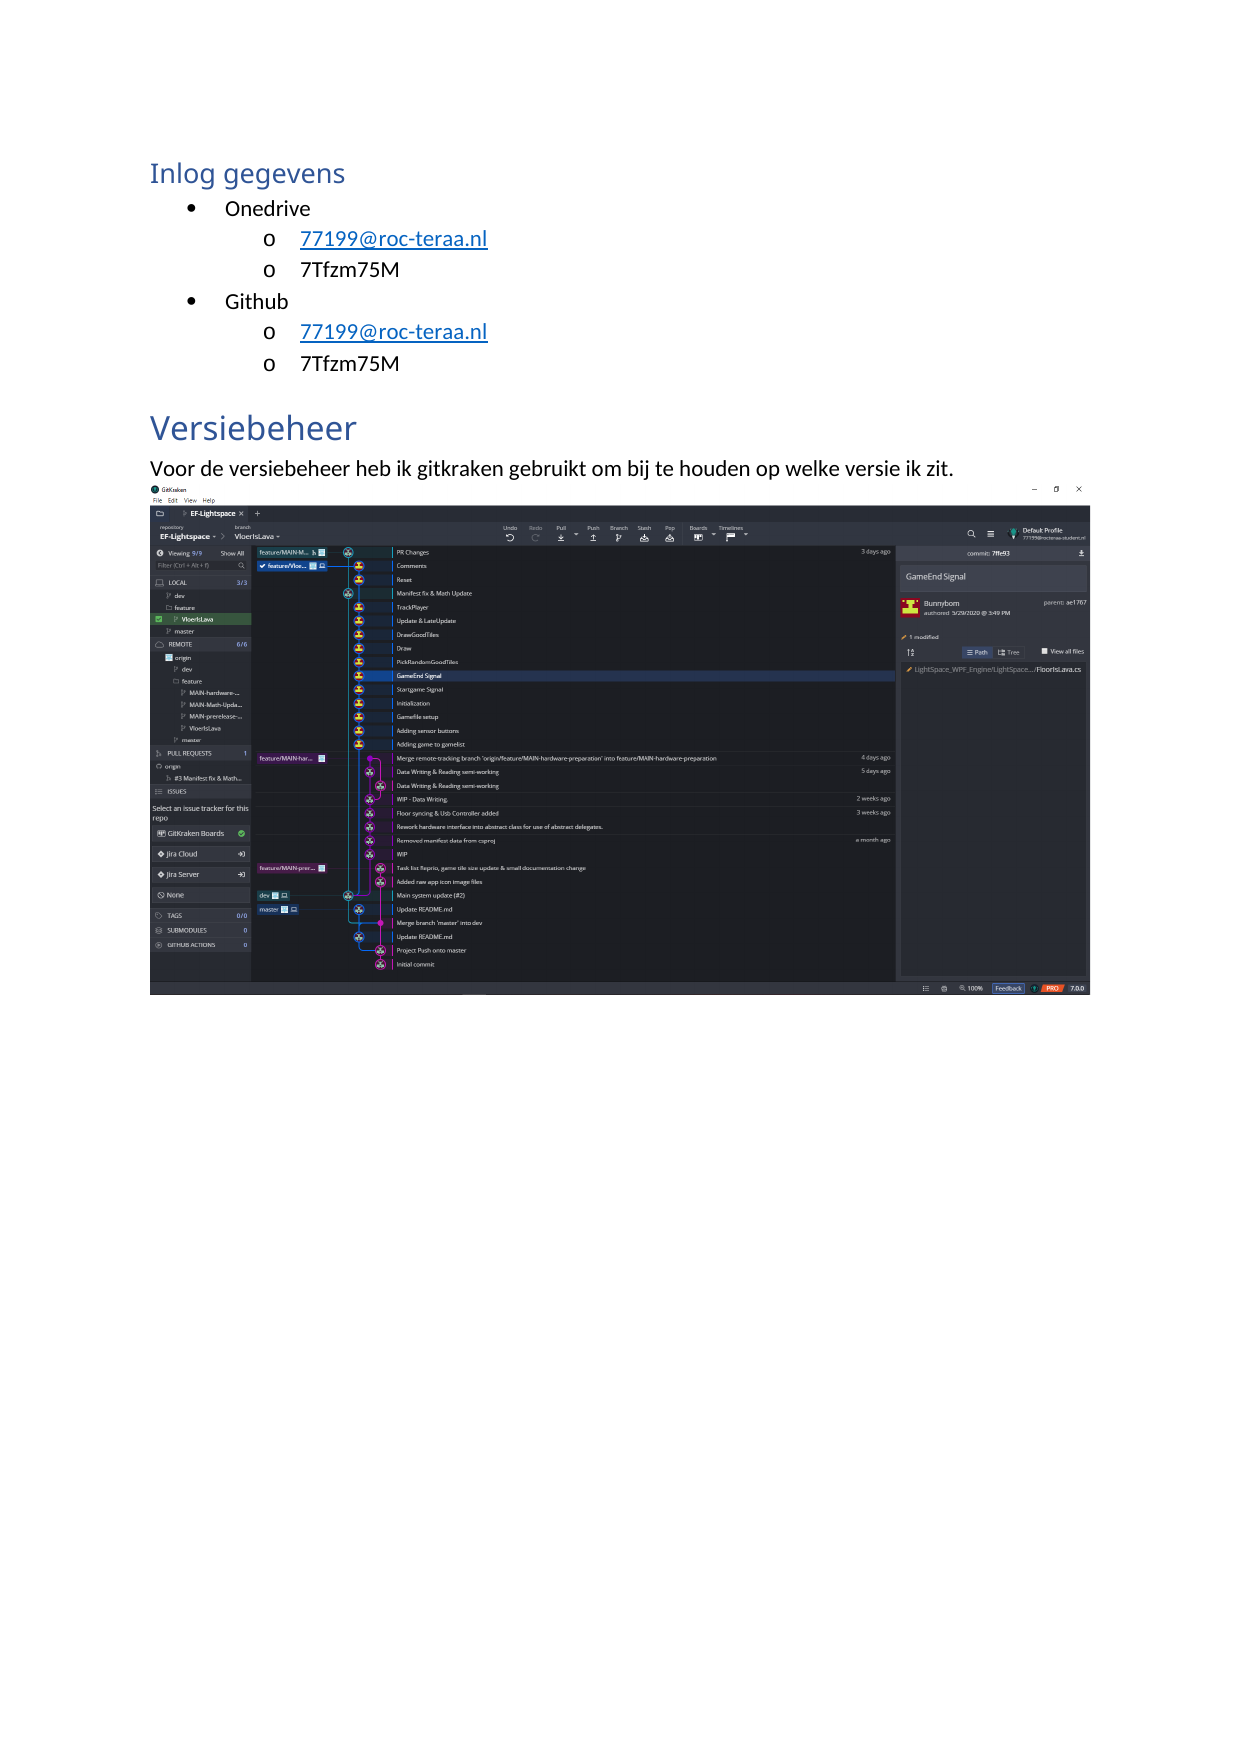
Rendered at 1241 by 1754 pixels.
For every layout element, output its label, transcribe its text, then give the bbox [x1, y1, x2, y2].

list Onedrive [187, 194, 1090, 222]
text Voor de versiebeheer heb ik gitkraken gebruikt om bij te houden op welke versie ik zit. [150, 454, 1090, 484]
list Github [187, 287, 1090, 315]
list 7Tfzm75M [262, 349, 1090, 378]
subtitle Inlog gegevens [150, 154, 1090, 191]
subtitle Versiebeheer [150, 405, 1090, 451]
picture [150, 484, 1091, 995]
list 77199@roc-teraa.nl [262, 317, 1090, 346]
list 77199@roc-teraa.nl [262, 224, 1090, 253]
list 7Tfzm75M [262, 256, 1090, 285]
